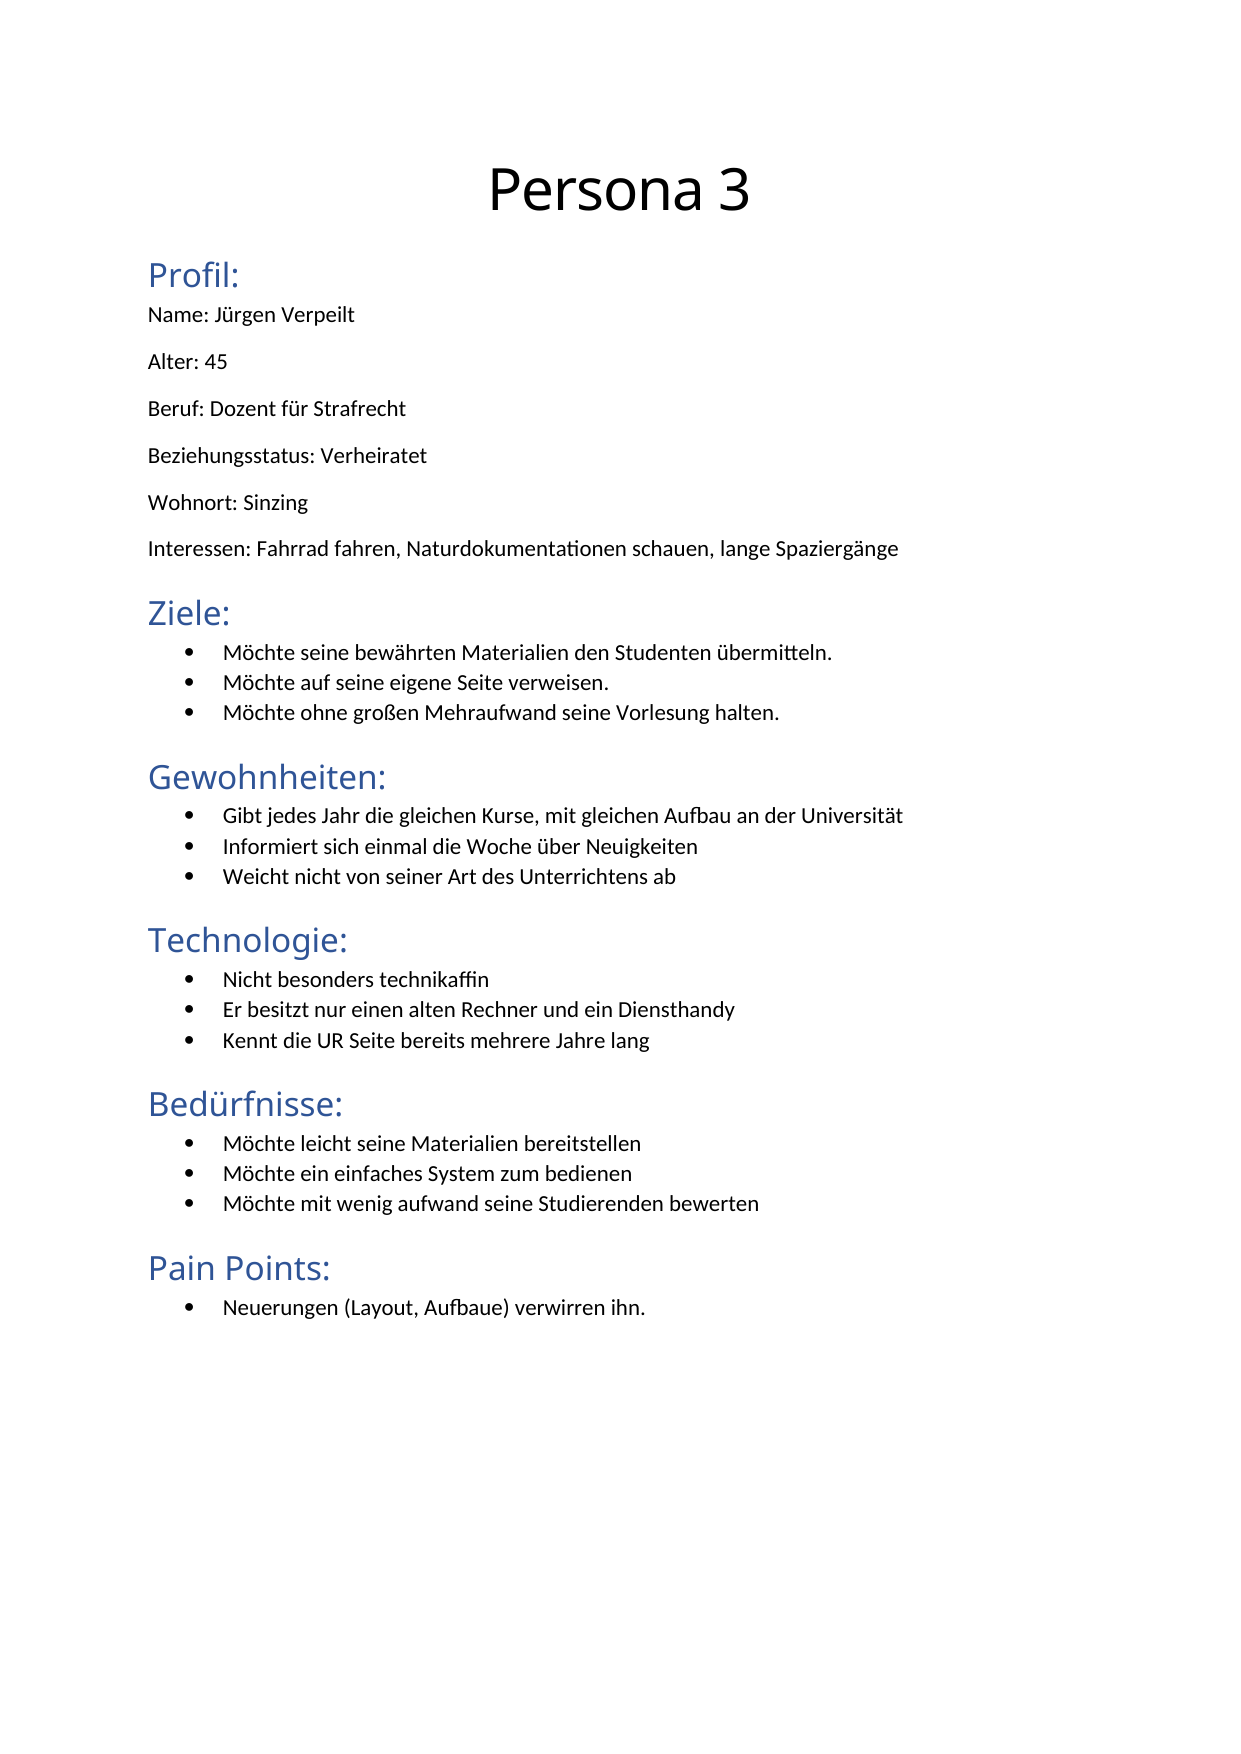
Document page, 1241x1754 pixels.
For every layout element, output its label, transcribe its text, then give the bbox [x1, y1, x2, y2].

text Alter: 45 [148, 347, 1093, 375]
list Möchte mit wenig aufwand seine Studierenden bewerten [185, 1189, 1093, 1218]
subtitle Technologie: [148, 917, 1093, 963]
subtitle Ziele: [148, 590, 1093, 635]
list Möchte auf seine eigene Seite verweisen. [185, 668, 1093, 696]
subtitle Pain Points: [148, 1245, 1093, 1290]
text Beziehungsstatus: Verheiratet [148, 441, 1093, 469]
list Möchte seine bewährten Materialien den Studenten übermitteln. [185, 638, 1093, 666]
text Name: Jürgen Verpeilt [148, 300, 1093, 328]
list Nicht besonders technikaffin [185, 965, 1093, 993]
title Persona 3 [148, 148, 1093, 227]
list Weicht nicht von seiner Art des Unterrichtens ab [185, 862, 1093, 890]
list Möchte ein einfaches System zum bedienen [185, 1159, 1093, 1187]
list Informiert sich einmal die Woche über Neuigkeiten [185, 832, 1093, 860]
text Beruf: Dozent für Strafrecht [148, 394, 1093, 422]
list Neuerungen (Layout, Aufbaue) verwirren ihn. [185, 1293, 1093, 1321]
subtitle Gewohnheiten: [148, 753, 1093, 799]
text Interessen: Fahrrad fahren, Naturdokumentationen schauen, lange Spaziergänge [148, 534, 1093, 563]
list Gibt jedes Jahr die gleichen Kurse, mit gleichen Aufbau an der Universität [185, 802, 1093, 830]
list Möchte ohne großen Mehraufwand seine Vorlesung halten. [185, 698, 1093, 726]
subtitle Bedürfnisse: [148, 1081, 1093, 1126]
list Möchte leicht seine Materialien bereitstellen [185, 1129, 1093, 1157]
subtitle Profil: [148, 252, 1093, 297]
list Er besitzt nur einen alten Rechner und ein Diensthandy [185, 996, 1093, 1024]
text Wohnort: Sinzing [148, 488, 1093, 516]
list Kennt die UR Seite bereits mehrere Jahre lang [185, 1026, 1093, 1054]
